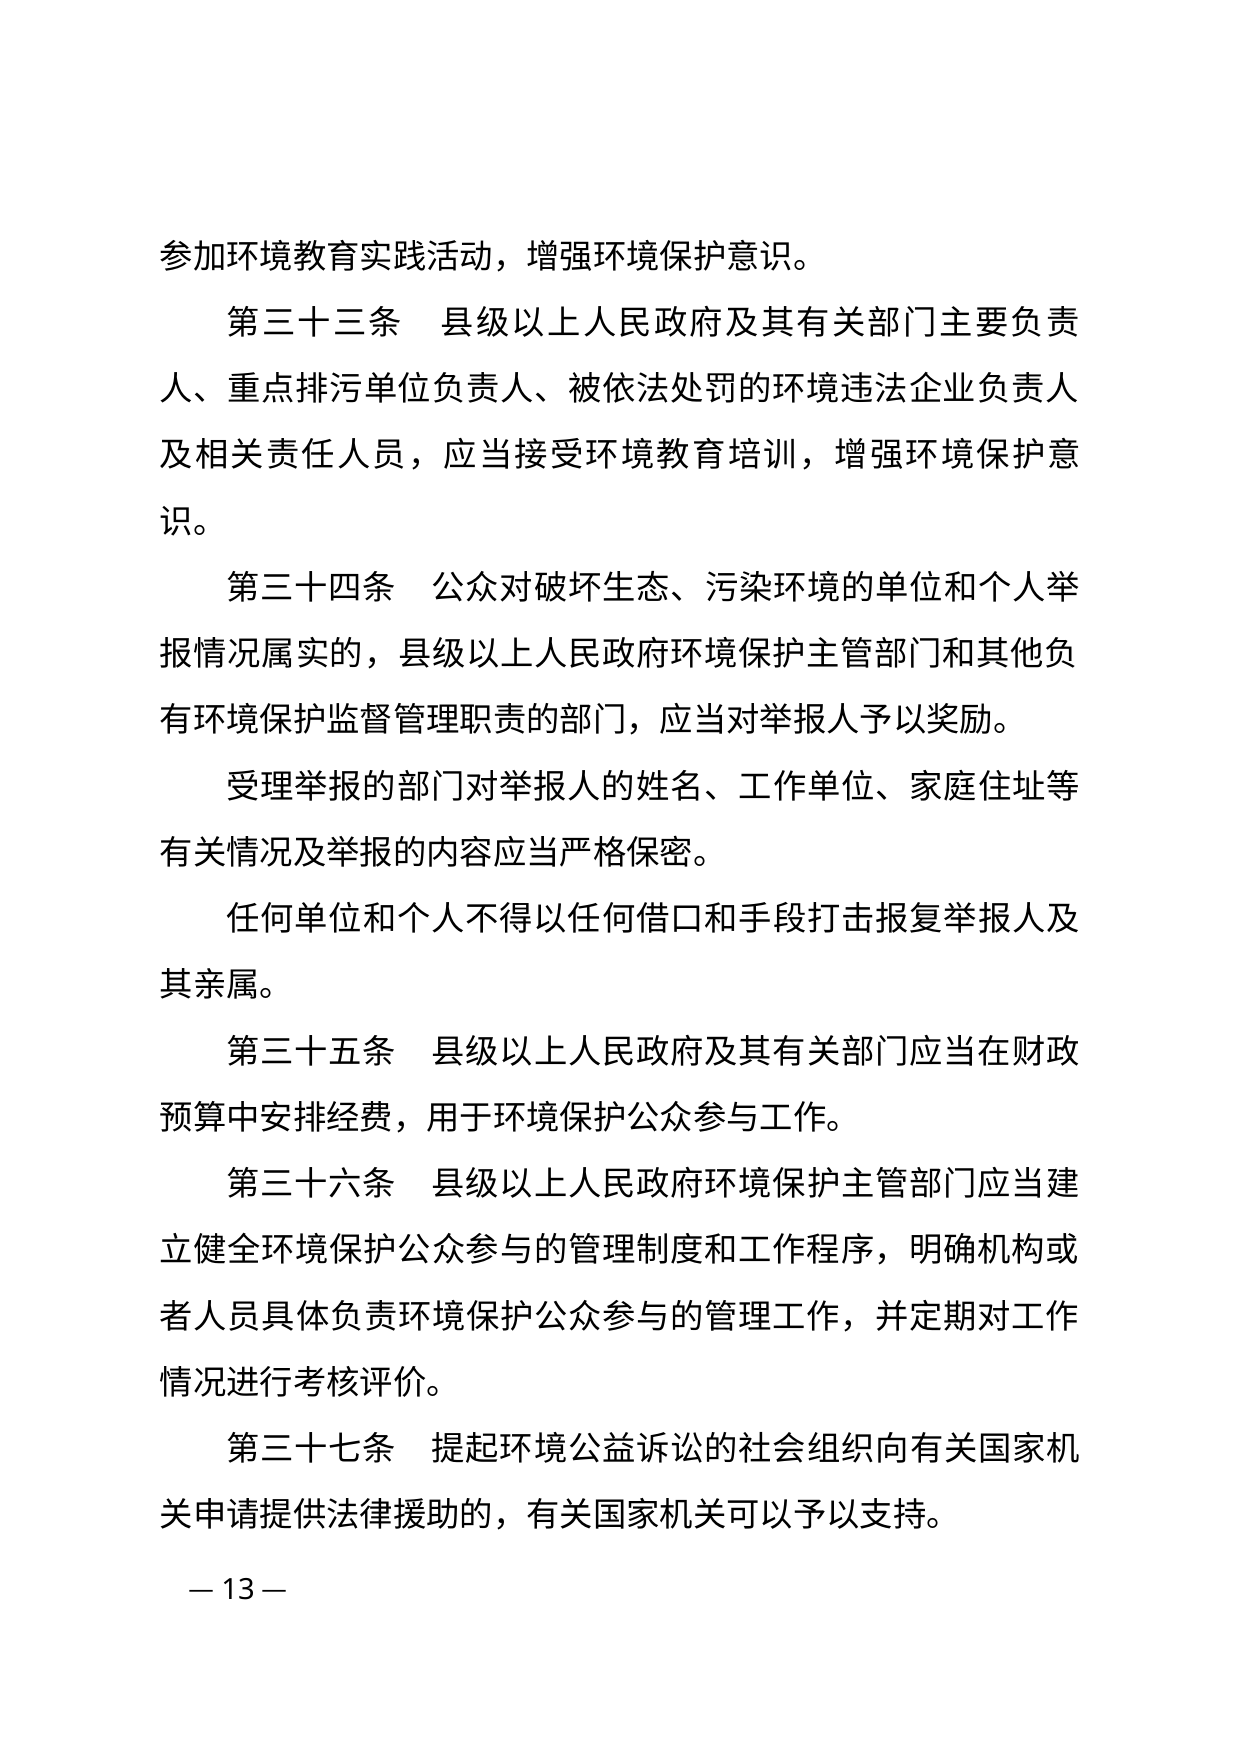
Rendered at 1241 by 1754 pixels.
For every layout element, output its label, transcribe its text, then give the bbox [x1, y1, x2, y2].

text 第三十六条 县级以上人民政府环境保护主管部门应当建立健全环境保护公众参与的管理制度和工作程序，明确机构或者人员具体负责环境保护公众参与的管理工作，并定期对工作情况进行考核评价。 [159, 1148, 1081, 1413]
text 第三十五条 县级以上人民政府及其有关部门应当在财政预算中安排经费，用于环境保护公众参与工作。 [159, 1015, 1081, 1148]
text 受理举报的部门对举报人的姓名、工作单位、家庭住址等有关情况及举报的内容应当严格保密。 [159, 750, 1081, 883]
text 第三十三条 县级以上人民政府及其有关部门主要负责人、重点排污单位负责人、被依法处罚的环境违法企业负责人及相关责任人员，应当接受环境教育培训，增强环境保护意识。 [159, 287, 1081, 552]
text 第三十七条 提起环境公益诉讼的社会组织向有关国家机关申请提供法律援助的，有关国家机关可以予以支持。 [159, 1413, 1081, 1545]
text 第三十四条 公众对破坏生态、污染环境的单位和个人举报情况属实的，县级以上人民政府环境保护主管部门和其他负有环境保护监督管理职责的部门，应当对举报人予以奖励。 [159, 552, 1081, 750]
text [159, 220, 1081, 287]
text 任何单位和个人不得以任何借口和手段打击报复举报人及其亲属。 [159, 883, 1081, 1015]
